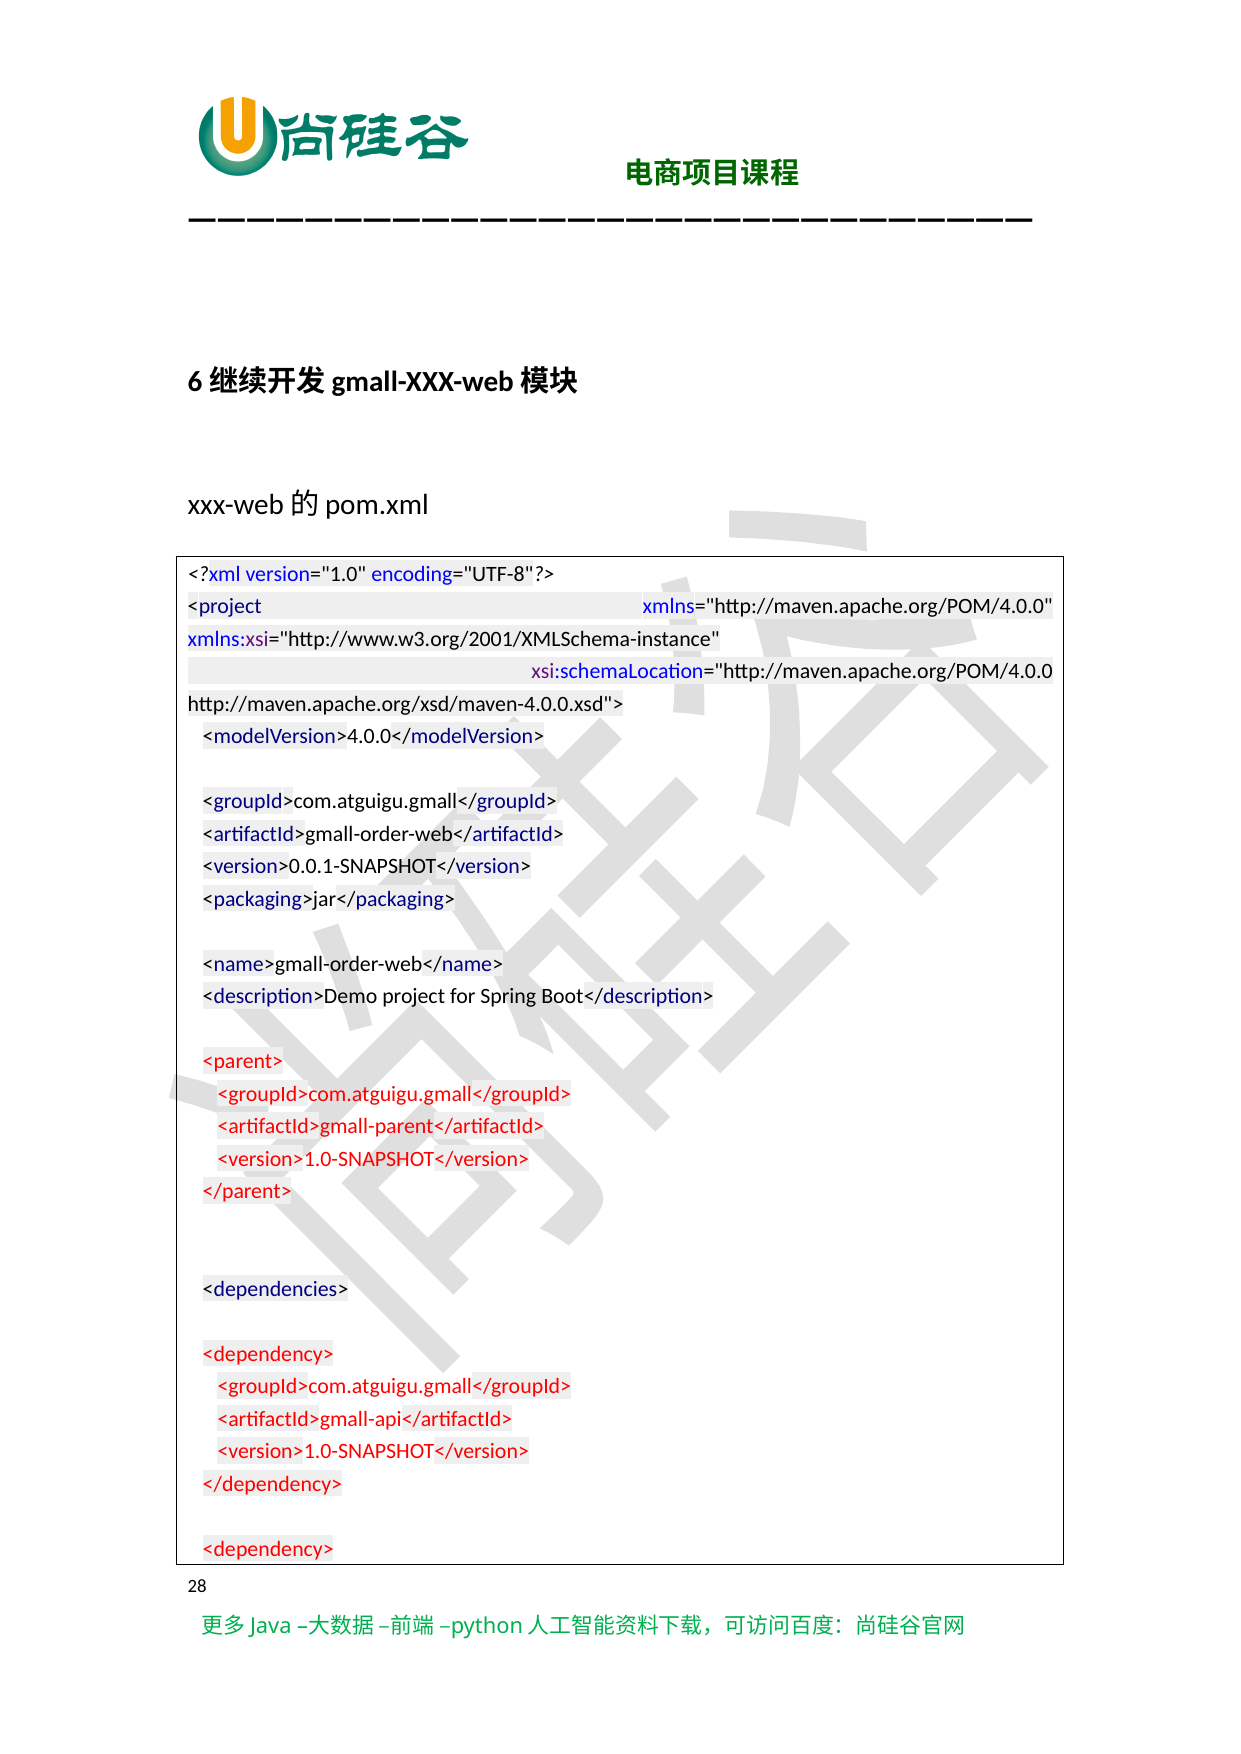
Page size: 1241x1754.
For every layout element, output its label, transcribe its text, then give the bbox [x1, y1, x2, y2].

subtitle 6 继续开发gmall-XXX-web模块 [187, 347, 1053, 412]
picture [187, 88, 476, 184]
text xxx-web的pom.xml [187, 469, 1053, 534]
